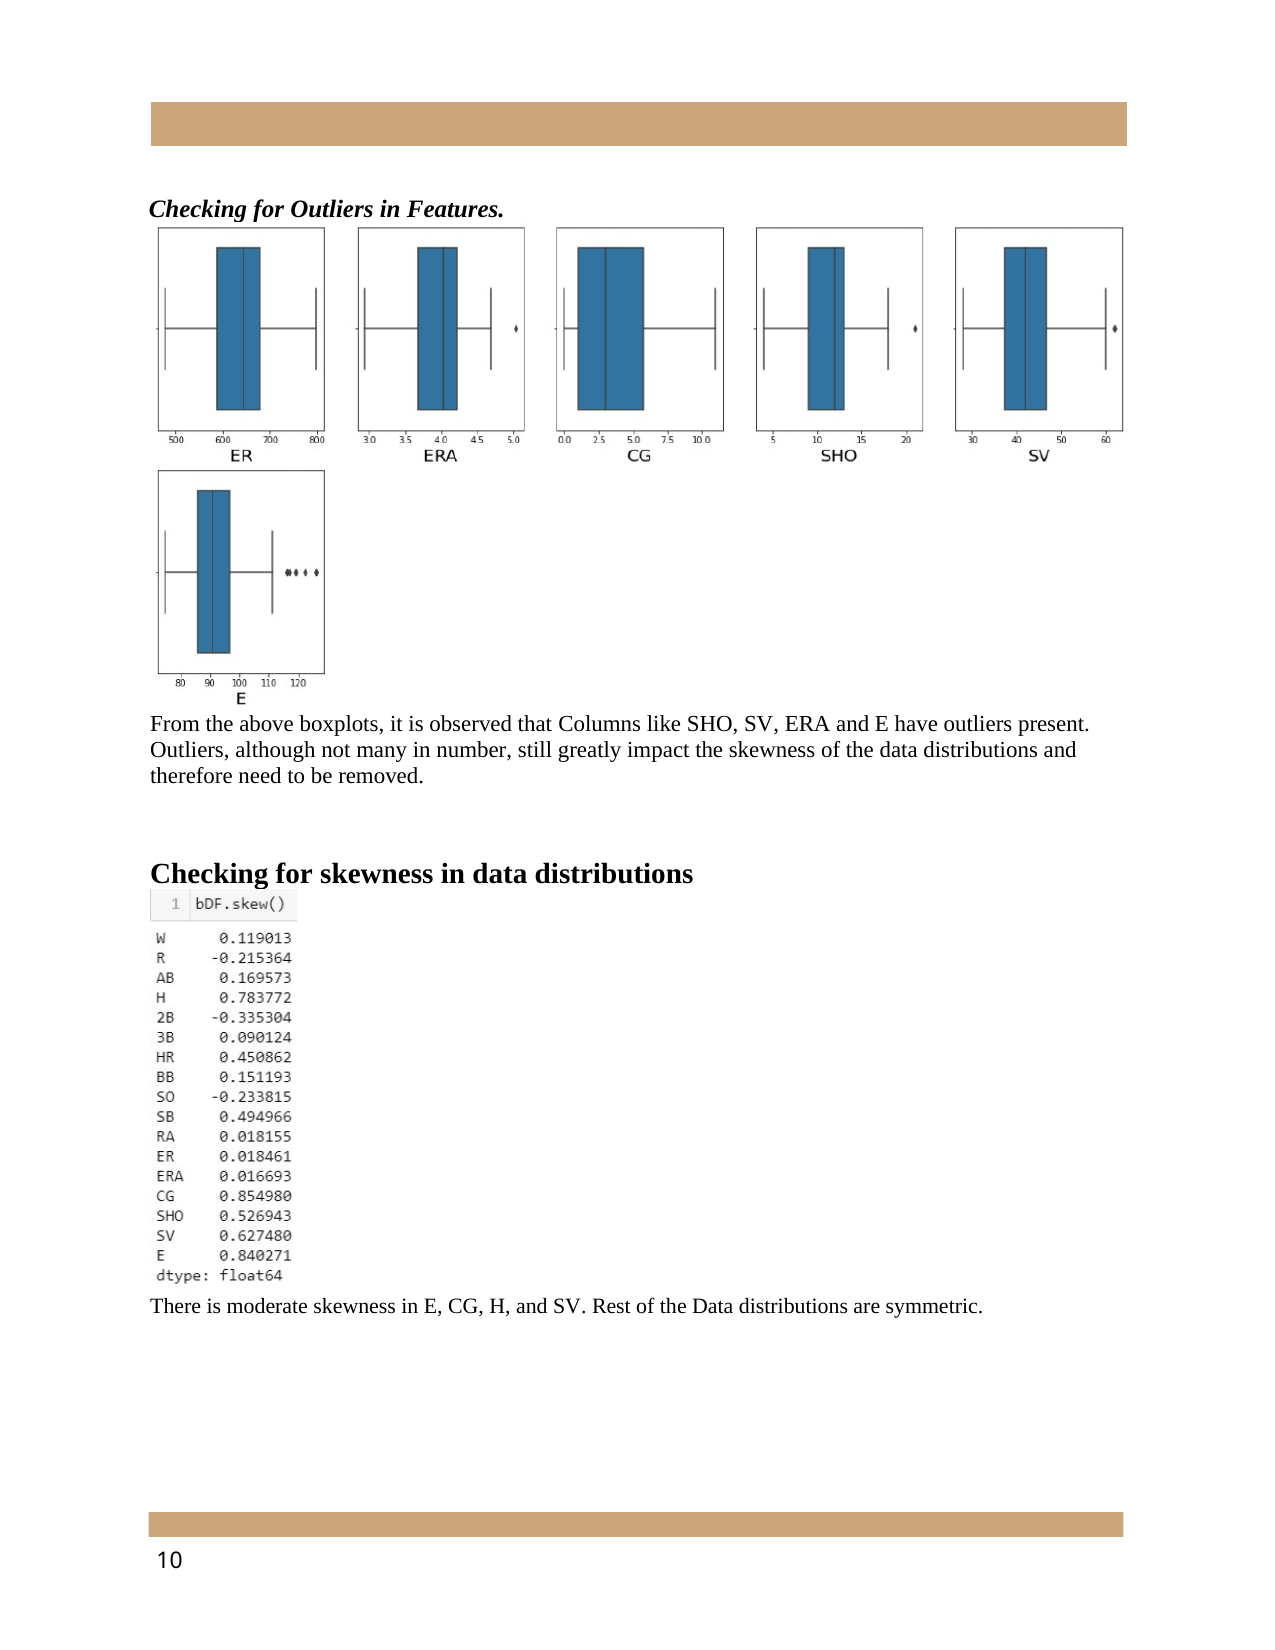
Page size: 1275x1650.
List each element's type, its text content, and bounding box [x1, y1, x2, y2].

picture [148, 1512, 1124, 1537]
text From the above boxplots, it is observed that Columns like SHO, SV, ERA and E have outliers present. Outliers, although not many in number, still greatly impact the skewness of the data distributions and therefore need to be removed. [150, 710, 1125, 789]
text There is moderate skewness in E, CG, H, and SV. Rest of the Data distributions are symmetric. [150, 1293, 1125, 1318]
picture [151, 102, 1127, 146]
picture [150, 222, 1125, 710]
text Checking for skewness in data distributions [150, 856, 1125, 889]
picture [150, 889, 297, 1293]
subtitle Checking for Outliers in Features. [148, 194, 1125, 223]
